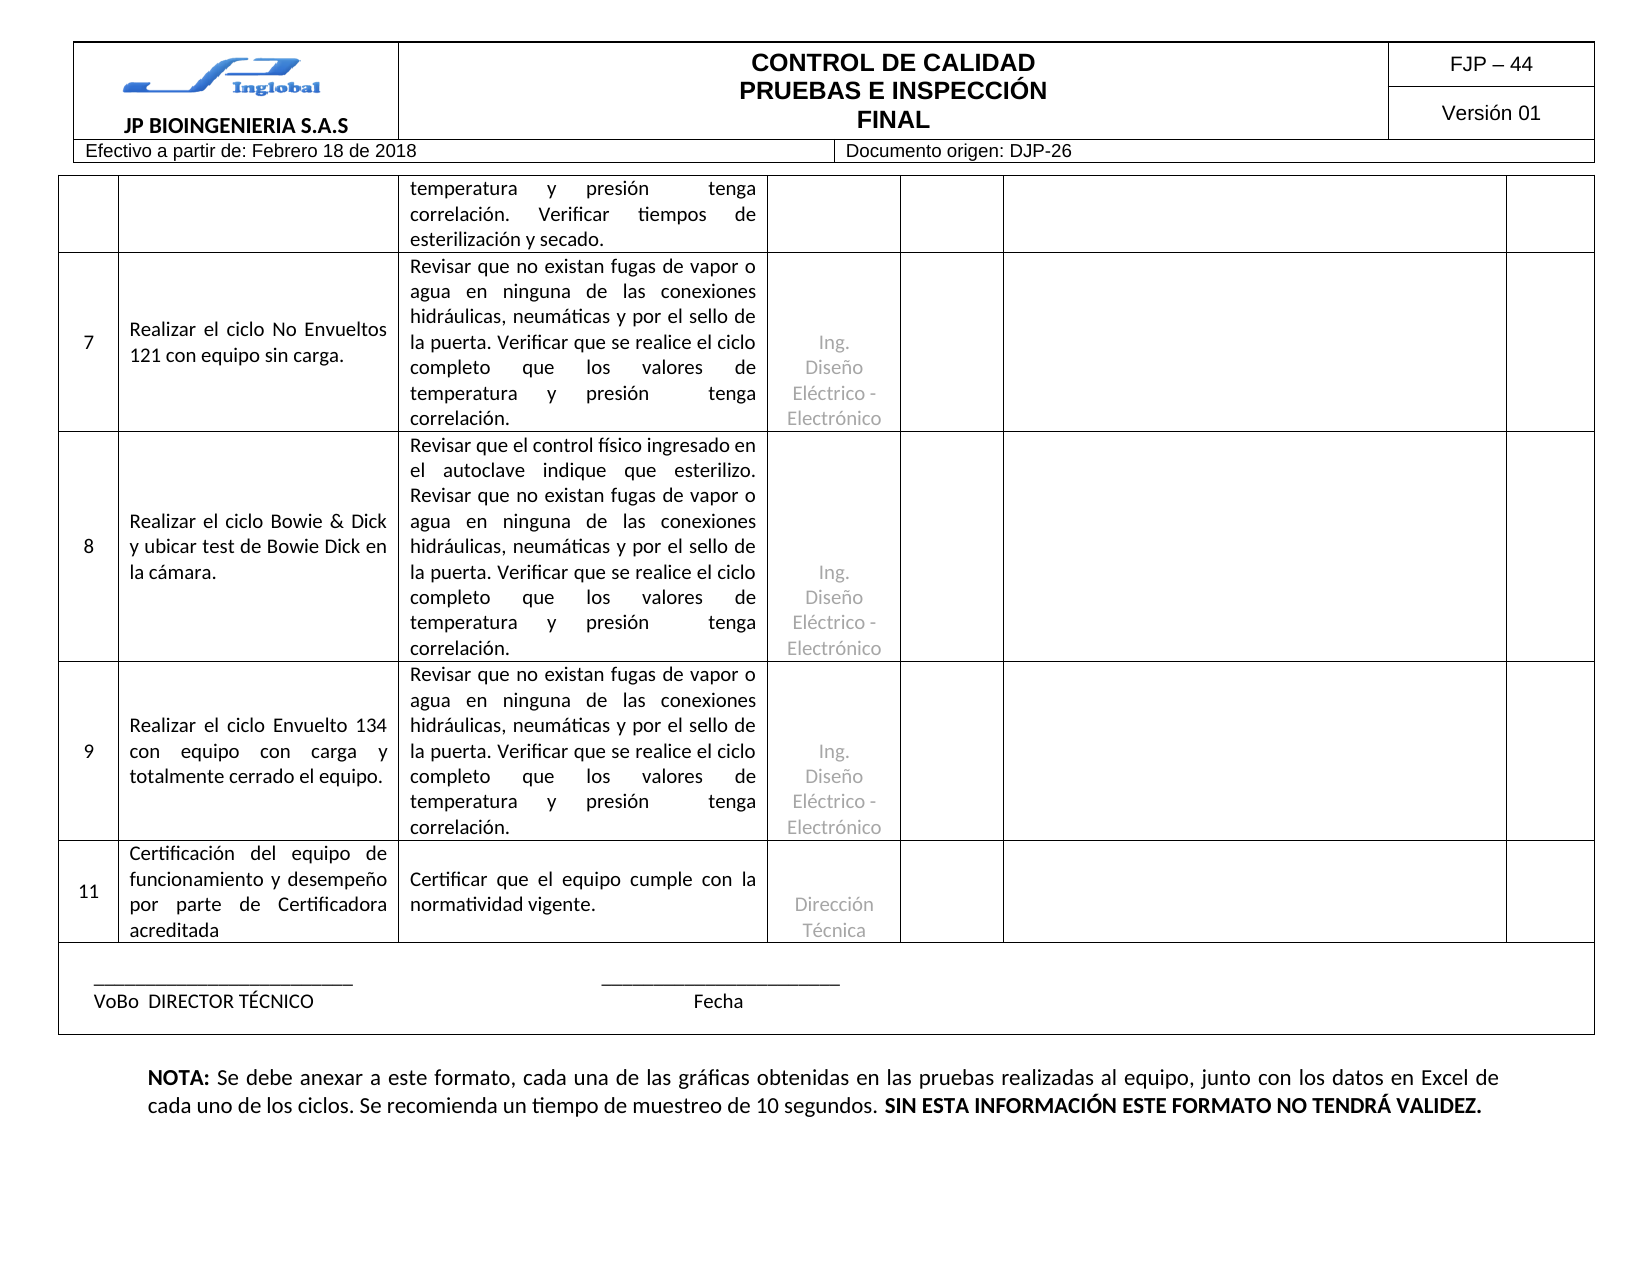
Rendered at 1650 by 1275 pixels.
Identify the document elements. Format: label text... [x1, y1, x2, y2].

table_cell 7 [59, 253, 118, 431]
table_cell [1004, 176, 1506, 252]
table_cell Realizar el ciclo Envuelto 134 con equipo con carga y totalmente cerrado el equipo. [119, 662, 398, 839]
picture [119, 54, 325, 98]
table_cell [1507, 253, 1594, 431]
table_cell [768, 176, 900, 252]
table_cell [119, 176, 398, 252]
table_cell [399, 176, 767, 252]
table_cell [901, 662, 1003, 839]
table_cell Revisar que el control físico ingresado en el autoclave indique que esterilizo. Revisar que no existan fugas de vapor o agua en ninguna de las conexiones hidráulicas, neumáticas y por el sello de la puerta. Verificar que se realice el ciclo completo que los valores de temperatura y presión tenga correlación. [399, 432, 767, 661]
table_cell _________________________ _______________________ VoBo DIRECTOR TÉCNICO Fecha [59, 943, 1594, 1034]
table_cell [901, 841, 1003, 942]
table_cell [1507, 662, 1594, 839]
table_cell [901, 432, 1003, 661]
table_cell [1004, 841, 1506, 942]
table_cell [1507, 841, 1594, 942]
table_cell [1004, 432, 1506, 661]
table_cell Ing. Diseño Eléctrico -Electrónico [768, 662, 900, 839]
table_cell Certificar que el equipo cumple con la normatividad vigente. [399, 841, 767, 942]
table_cell [1507, 432, 1594, 661]
text NOTA: Se debe anexar a este formato, cada una de las gráficas obtenidas en las pruebas realizadas al equipo, junto con los datos en Excel de cada uno de los ciclos. Se recomienda un tiempo de muestreo de 10 segundos. SIN ESTA INFORMACIÓN ESTE FORMATO NO TENDRÁ VALIDEZ. [148, 1063, 1502, 1119]
table_cell 9 [59, 662, 118, 839]
table_cell [1507, 176, 1594, 252]
table_cell 11 [59, 841, 118, 942]
table_cell [901, 176, 1003, 252]
table_cell Ing. Diseño Eléctrico -Electrónico [768, 253, 900, 431]
table_cell Ing. Diseño Eléctrico -Electrónico [768, 432, 900, 661]
table_cell Dirección Técnica [768, 841, 900, 942]
table_cell Realizar el ciclo Bowie & Dick y ubicar test de Bowie Dick en la cámara. [119, 432, 398, 661]
table_cell [1004, 662, 1506, 839]
table_cell Certificación del equipo de funcionamiento y desempeño por parte de Certificadora acreditada [119, 841, 398, 942]
table_cell [1004, 253, 1506, 431]
table_cell 6 [59, 176, 118, 252]
table_cell 8 [59, 432, 118, 661]
table_cell Realizar el ciclo No Envueltos 121 con equipo sin carga. [119, 253, 398, 431]
table_cell [901, 253, 1003, 431]
